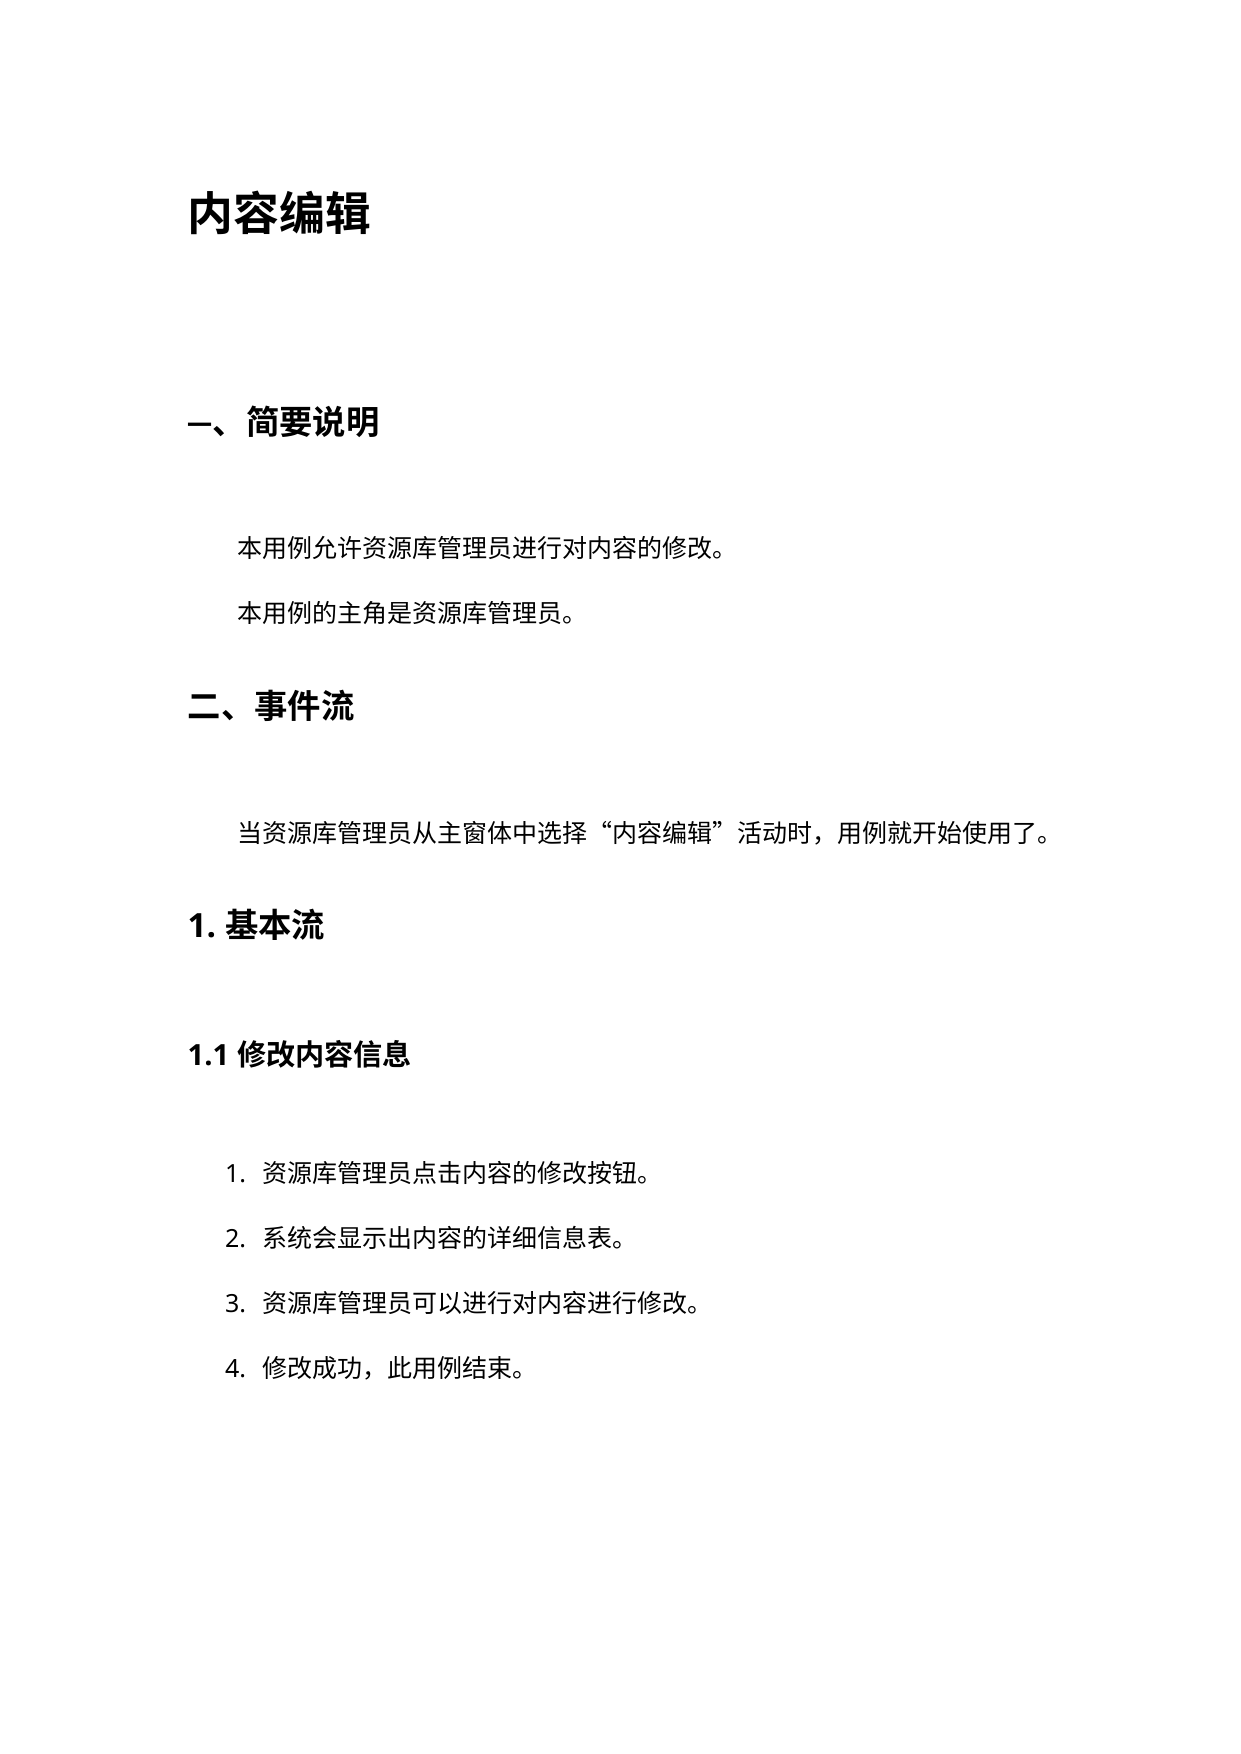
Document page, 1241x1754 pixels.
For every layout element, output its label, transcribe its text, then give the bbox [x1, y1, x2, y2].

list 修改成功，此用例结束。 [225, 1334, 1053, 1399]
list 资源库管理员点击内容的修改按钮。 [225, 1139, 1053, 1204]
subtitle 内容编辑 [187, 162, 1053, 259]
text 当资源库管理员从主窗体中选择“内容编辑”活动时，用例就开始使用了。 [187, 799, 1053, 864]
list 系统会显示出内容的详细信息表。 [225, 1204, 1053, 1269]
text 本用例的主角是资源库管理员。 [187, 579, 1053, 644]
text 本用例允许资源库管理员进行对内容的修改。 [187, 514, 1053, 579]
subtitle 二、事件流 [187, 672, 1053, 737]
list 资源库管理员可以进行对内容进行修改。 [225, 1269, 1053, 1334]
subtitle 1. 基本流 [187, 891, 1053, 956]
subtitle 一、简要说明 [187, 387, 1053, 452]
subtitle 1.1 修改内容信息 [187, 1020, 1053, 1085]
